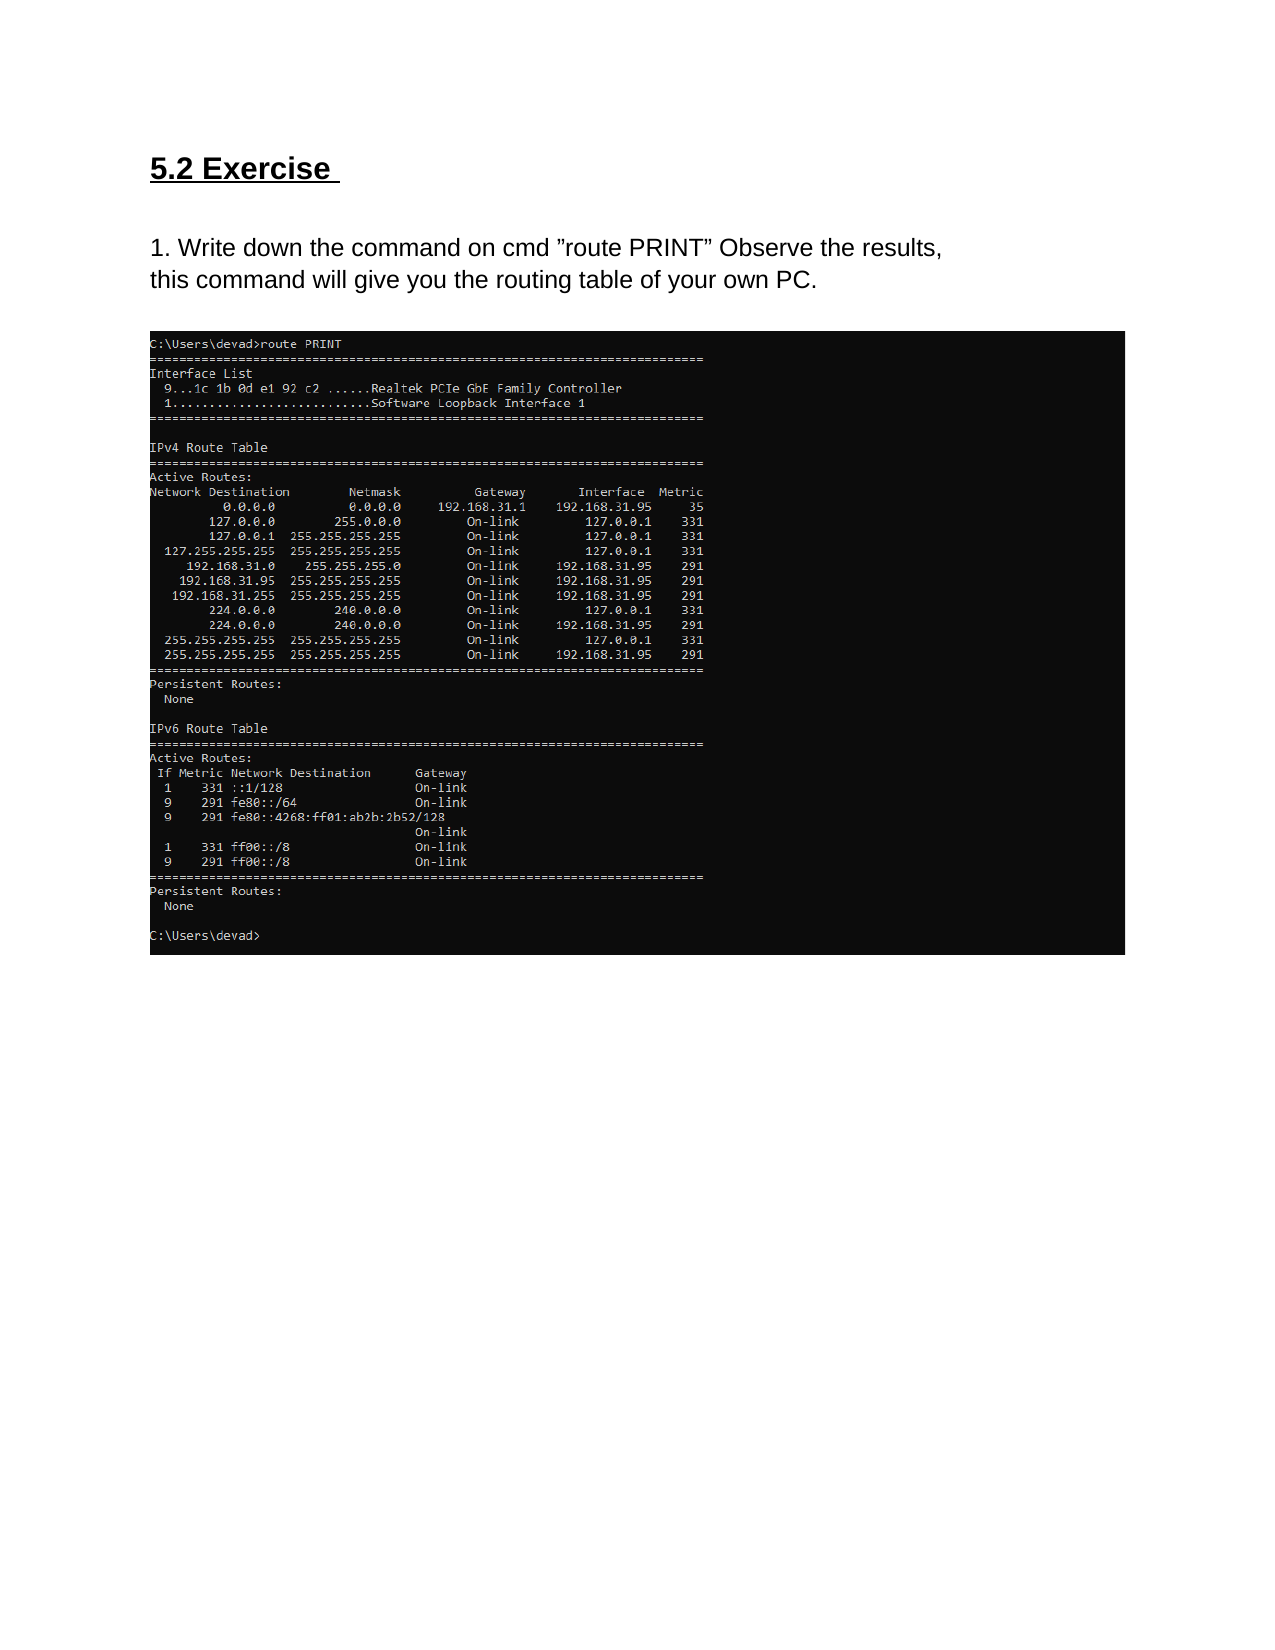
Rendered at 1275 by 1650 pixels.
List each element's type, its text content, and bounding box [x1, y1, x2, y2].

picture [150, 331, 1125, 955]
text 5.2 Exercise [150, 150, 1125, 186]
text 1. Write down the command on cmd ”route PRINT” Observe the results, [150, 232, 1125, 261]
text this command will give you the routing table of your own PC. [150, 266, 1125, 294]
